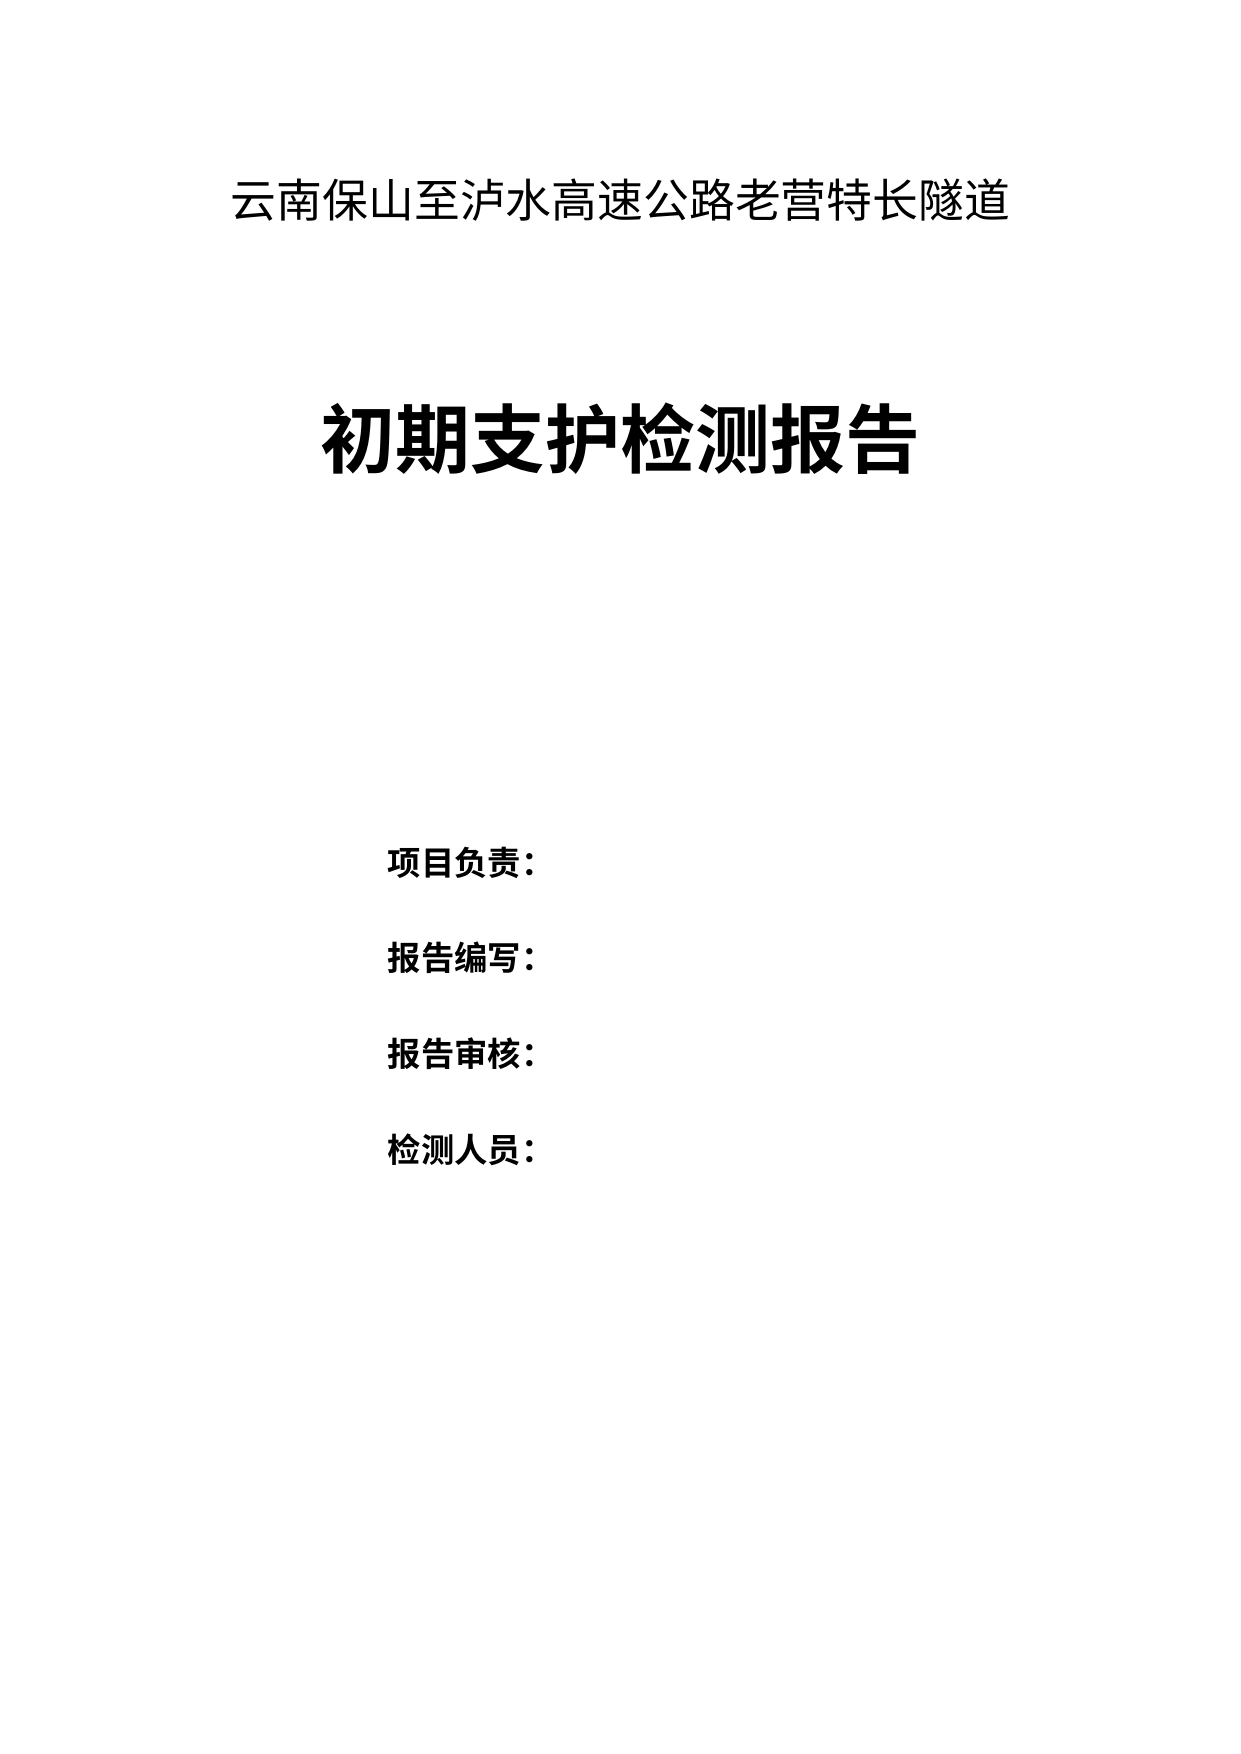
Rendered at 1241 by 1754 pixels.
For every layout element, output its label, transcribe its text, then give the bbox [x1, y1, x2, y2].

text 报告编写： [187, 922, 1053, 990]
text 报告审核： [187, 1018, 1053, 1086]
text 初期支护检测报告 [187, 367, 1053, 503]
text 检测人员： [187, 1114, 1053, 1182]
text 云南保山至泸水高速公路老营特长隧道 [187, 164, 1053, 232]
text 项目负责： [187, 826, 1053, 894]
